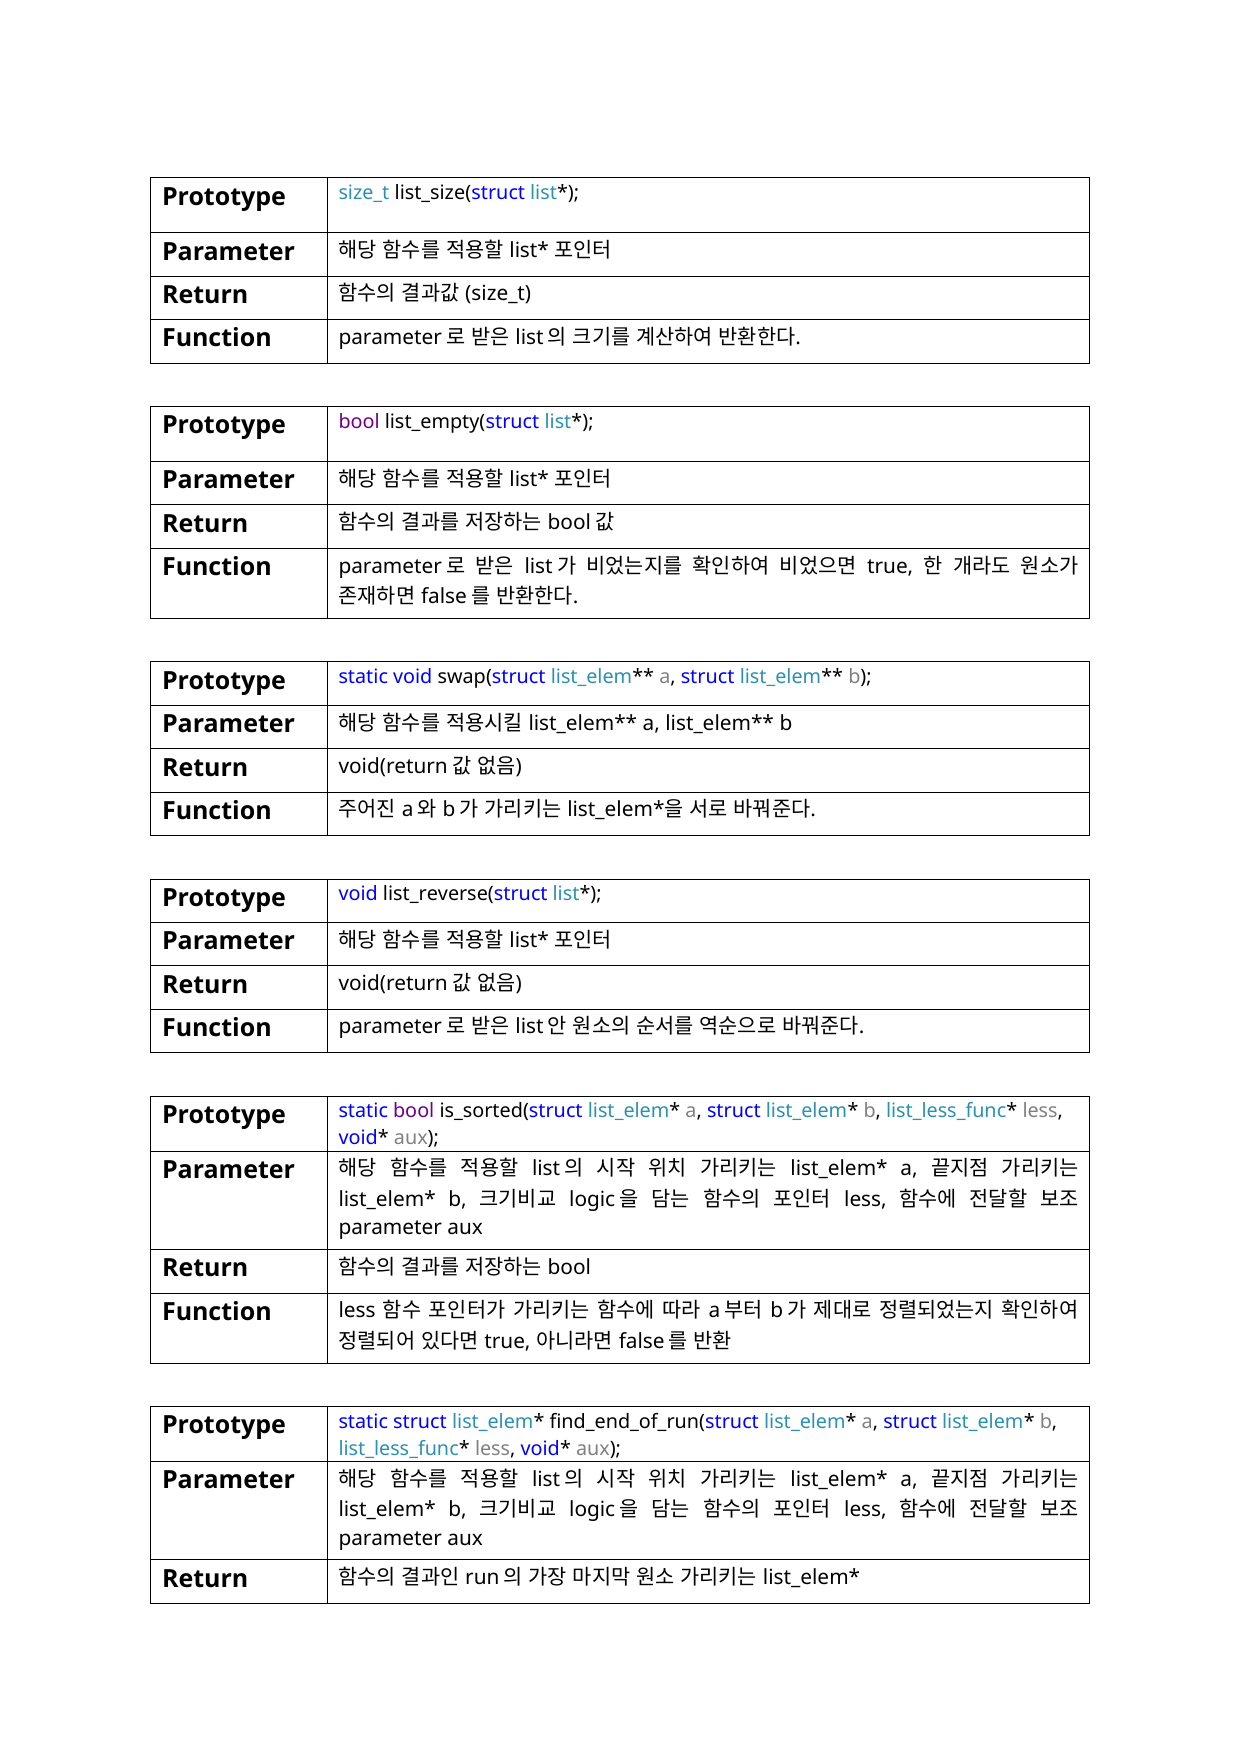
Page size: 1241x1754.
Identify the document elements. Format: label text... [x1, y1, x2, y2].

table_cell 해당 함수를 적용할 list의 시작 위치 가리키는 list_elem* a, 끝지점 가리키는 list_elem* b, 크기비교 logic을 담는 함수의 포인터 less, 함수에 전달할 보조 parameter aux [328, 1462, 1089, 1559]
table_cell Function [151, 549, 327, 618]
table_cell 함수의 결과인 run의 가장 마지막 원소 가리키는 list_elem* [328, 1560, 1089, 1603]
table_header Prototype [151, 662, 327, 705]
table_header Prototype [151, 407, 327, 461]
table_cell 주어진 a와 b가 가리키는 list_elem*을 서로 바꿔준다. [328, 793, 1089, 835]
table_cell Parameter [151, 706, 327, 748]
table_header static bool is_sorted(struct list_elem* a, struct list_elem* b, list_less_func* less, void* aux); [328, 1097, 1089, 1151]
table_cell Function [151, 1294, 327, 1362]
table_header void list_reverse(struct list*); [328, 880, 1089, 922]
table_cell Function [151, 320, 327, 362]
table_cell Return [151, 277, 327, 319]
table_cell 해당 함수를 적용할 list* 포인터 [328, 462, 1089, 504]
table_cell Return [151, 966, 327, 1009]
table_cell Function [151, 793, 327, 835]
table_header Prototype [151, 1097, 327, 1151]
table_cell Return [151, 1250, 327, 1292]
table_cell Parameter [151, 1462, 327, 1559]
table_cell Function [151, 1010, 327, 1052]
table_cell Return [151, 505, 327, 548]
table_cell Parameter [151, 233, 327, 276]
table_cell void(return값 없음) [328, 749, 1089, 792]
table_cell 해당 함수를 적용할 list의 시작 위치 가리키는 list_elem* a, 끝지점 가리키는 list_elem* b, 크기비교 logic을 담는 함수의 포인터 less, 함수에 전달할 보조 parameter aux [328, 1152, 1089, 1249]
table_header size_t list_size(struct list*); [328, 178, 1089, 232]
table_cell Parameter [151, 923, 327, 965]
table_cell 해당 함수를 적용시킬 list_elem** a, list_elem** b [328, 706, 1089, 748]
table_header static void swap(struct list_elem** a, struct list_elem** b); [328, 662, 1089, 705]
table_cell Return [151, 1560, 327, 1603]
table_cell void(return값 없음) [328, 966, 1089, 1009]
table_header Prototype [151, 178, 327, 232]
table_cell 해당 함수를 적용할 list* 포인터 [328, 233, 1089, 276]
table_cell Return [151, 749, 327, 792]
table_cell 함수의 결과를 저장하는 bool값 [328, 505, 1089, 548]
table_cell less 함수 포인터가 가리키는 함수에 따라 a부터 b가 제대로 정렬되었는지 확인하여 정렬되어 있다면 true, 아니라면 false를 반환 [328, 1294, 1089, 1362]
table_header Prototype [151, 1407, 327, 1461]
table_header Prototype [151, 880, 327, 922]
table_cell 해당 함수를 적용할 list* 포인터 [328, 923, 1089, 965]
table_cell Parameter [151, 462, 327, 504]
table_cell parameter로 받은 list의 크기를 계산하여 반환한다. [328, 320, 1089, 362]
table_header static struct list_elem* find_end_of_run(struct list_elem* a, struct list_elem* b, list_less_func* less, void* aux); [328, 1407, 1089, 1461]
table_cell parameter로 받은 list가 비었는지를 확인하여 비었으면 true, 한 개라도 원소가 존재하면 false를 반환한다. [328, 549, 1089, 618]
table_header bool list_empty(struct list*); [328, 407, 1089, 461]
table_cell 함수의 결과값 (size_t) [328, 277, 1089, 319]
table_cell parameter로 받은 list안 원소의 순서를 역순으로 바꿔준다. [328, 1010, 1089, 1052]
table_cell 함수의 결과를 저장하는 bool [328, 1250, 1089, 1292]
table_cell Parameter [151, 1152, 327, 1249]
